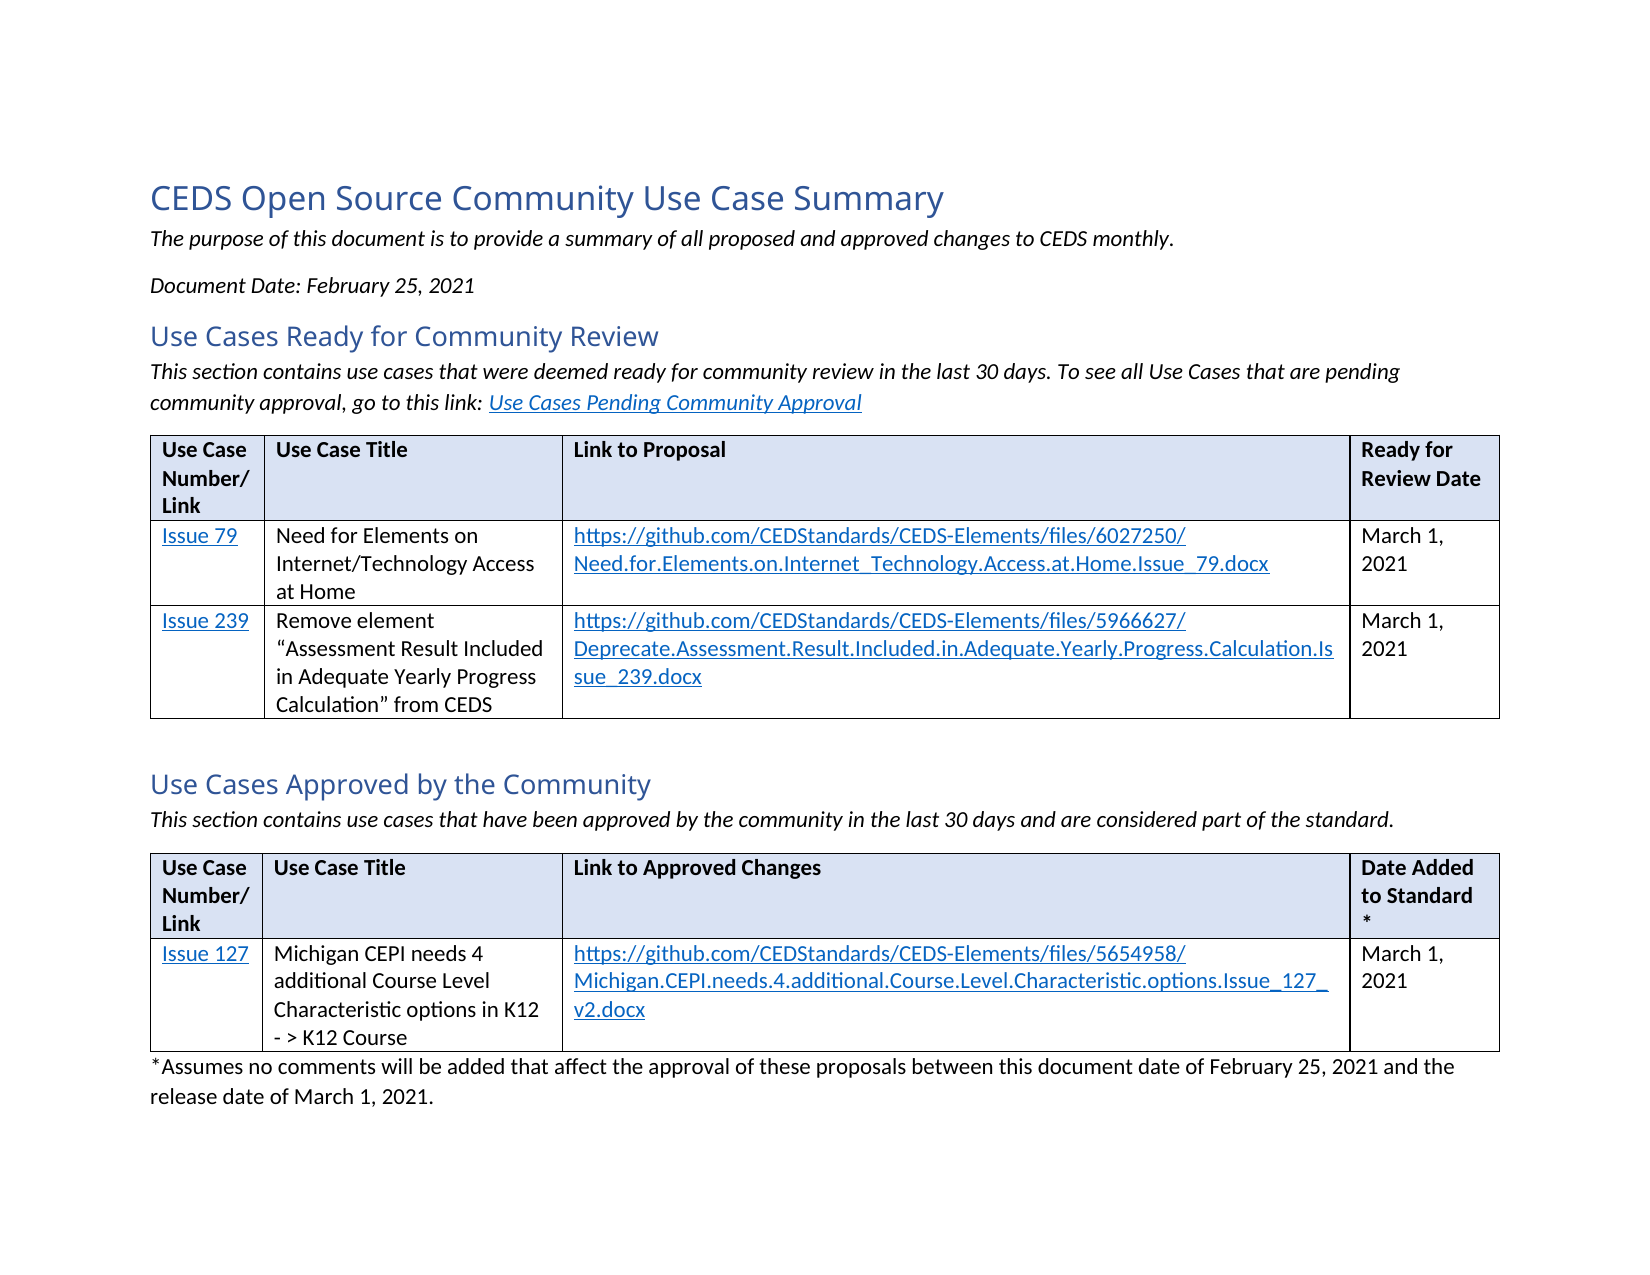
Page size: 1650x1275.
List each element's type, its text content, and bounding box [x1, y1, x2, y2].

table_header Ready for Review Date [1351, 436, 1499, 520]
text The purpose of this document is to provide a summary of all proposed and approved changes to CEDS monthly. [150, 224, 1500, 252]
table_header Use Case Number/Link [151, 854, 262, 938]
table_cell Issue 79 [151, 521, 264, 605]
table_cell March 1, 2021 [1351, 939, 1499, 1051]
text Document Date: February 25, 2021 [150, 271, 1500, 299]
subtitle Use Cases Approved by the Community [150, 766, 1500, 803]
table_cell https://github.com/CEDStandards/CEDS-Elements/files/5966627/Deprecate.Assessment.Result.Included.in.Adequate.Yearly.Progress.Calculation.Issue_239.docx [563, 606, 1349, 718]
table_header Link to Approved Changes [563, 854, 1349, 938]
table_cell https://github.com/CEDStandards/CEDS-Elements/files/6027250/Need.for.Elements.on.Internet_Technology.Access.at.Home.Issue_79.docx [563, 521, 1349, 605]
table_cell March 1, 2021 [1351, 521, 1499, 605]
table_header Use Case Title [263, 854, 562, 938]
subtitle CEDS Open Source Community Use Case Summary [150, 175, 1500, 220]
text This section contains use cases that were deemed ready for community review in the last 30 days. To see all Use Cases that are pending community approval, go to this link: Use Cases Pending Community Approval [150, 357, 1500, 416]
table_cell https://github.com/CEDStandards/CEDS-Elements/files/5654958/Michigan.CEPI.needs.4.additional.Course.Level.Characteristic.options.Issue_127_v2.docx [563, 939, 1349, 1051]
table_cell Remove element “Assessment Result Included in Adequate Yearly Progress Calculation” from CEDS [265, 606, 562, 718]
table_cell Need for Elements on Internet/Technology Access at Home [265, 521, 562, 605]
table_cell March 1, 2021 [1351, 606, 1499, 718]
text *Assumes no comments will be added that affect the approval of these proposals between this document date of February 25, 2021 and the release date of March 1, 2021. [150, 1052, 1500, 1110]
table_header Use Case Title [265, 436, 562, 520]
table_header Use Case Number/ Link [151, 436, 264, 520]
table_header Date Added to Standard * [1351, 854, 1499, 938]
table_cell Issue 239 [151, 606, 264, 718]
text This section contains use cases that have been approved by the community in the last 30 days and are considered part of the standard. [150, 806, 1500, 834]
table_header Link to Proposal [563, 436, 1349, 520]
subtitle Use Cases Ready for Community Review [150, 318, 1500, 354]
table_cell Michigan CEPI needs 4 additional Course Level Characteristic options in K12 - > K12 Course [263, 939, 562, 1051]
table_cell Issue 127 [151, 939, 262, 1051]
